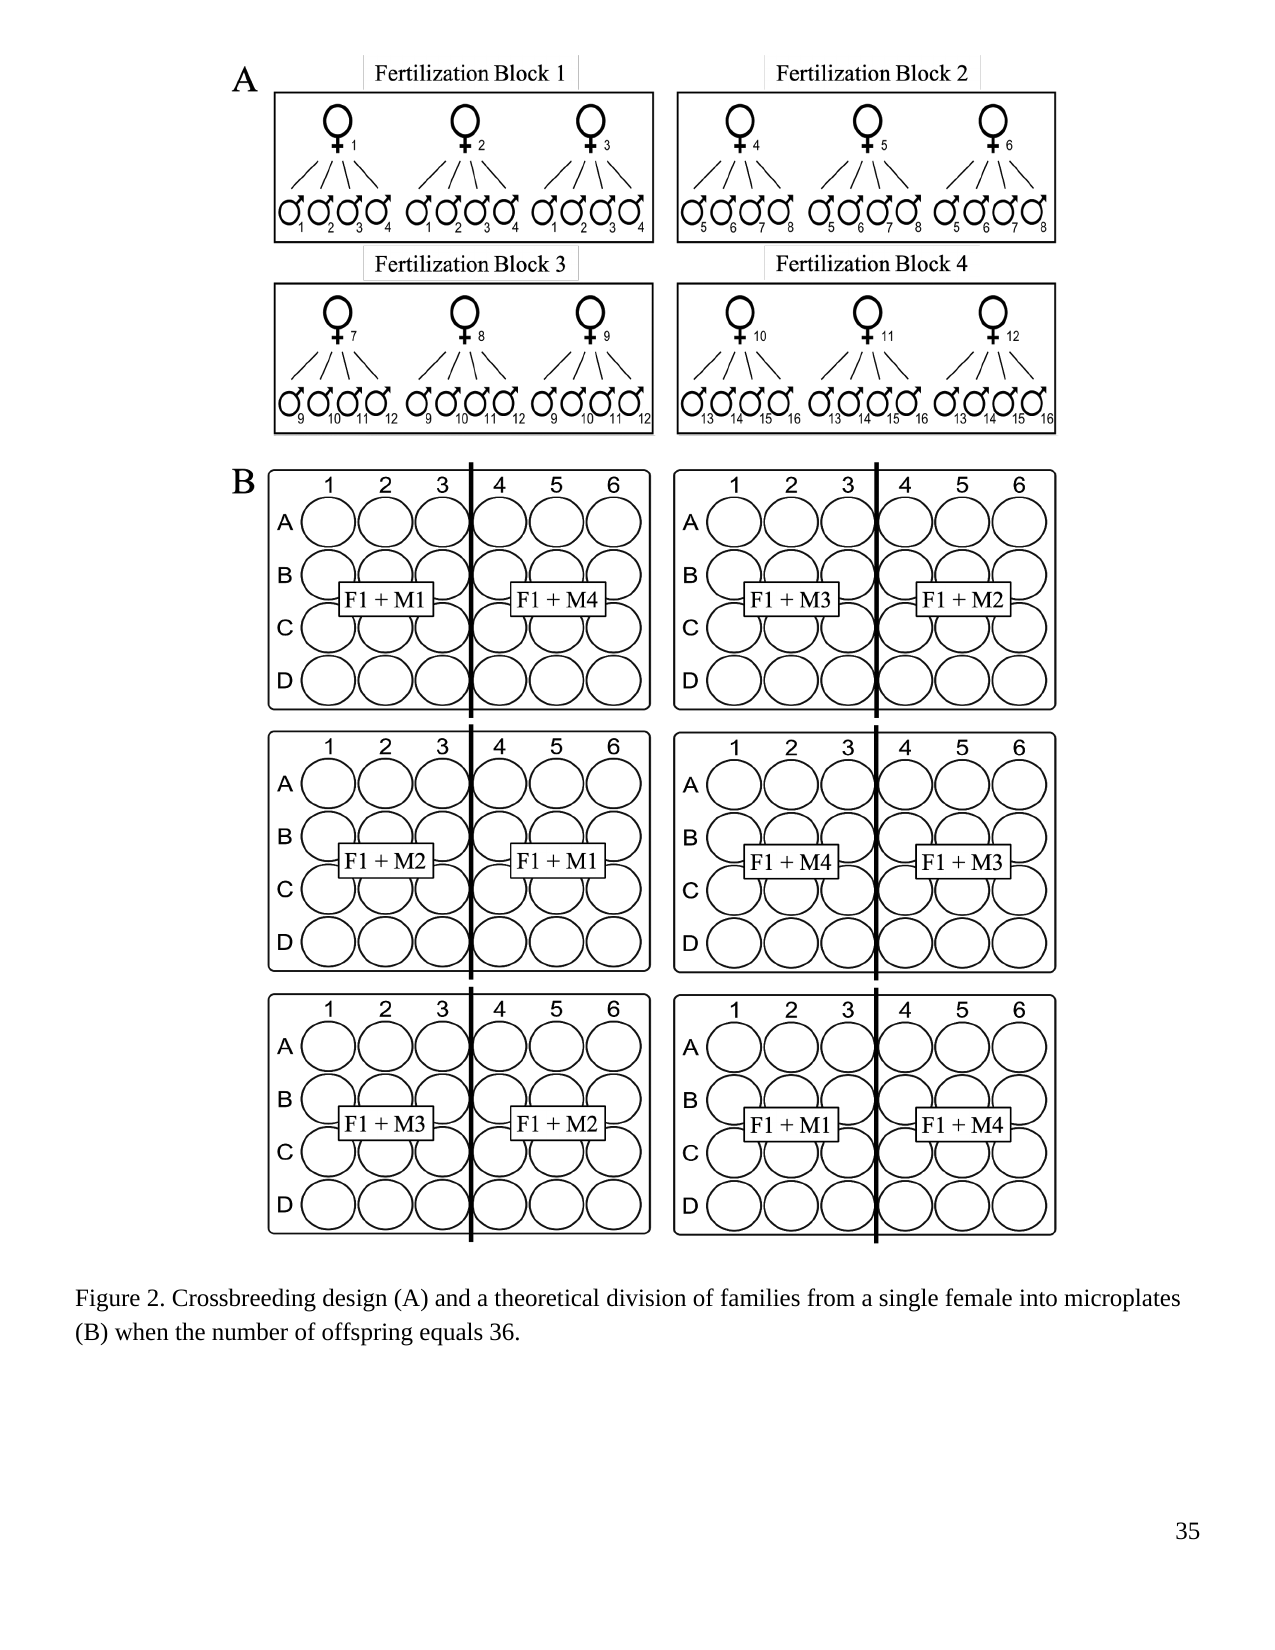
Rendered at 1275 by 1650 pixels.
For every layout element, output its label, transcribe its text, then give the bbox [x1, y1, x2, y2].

picture [209, 45, 1066, 1245]
text Figure 2. Crossbreeding design (A) and a theoretical division of families from a single female into microplates (B) when the number of offspring equals 36. [75, 1282, 1200, 1346]
